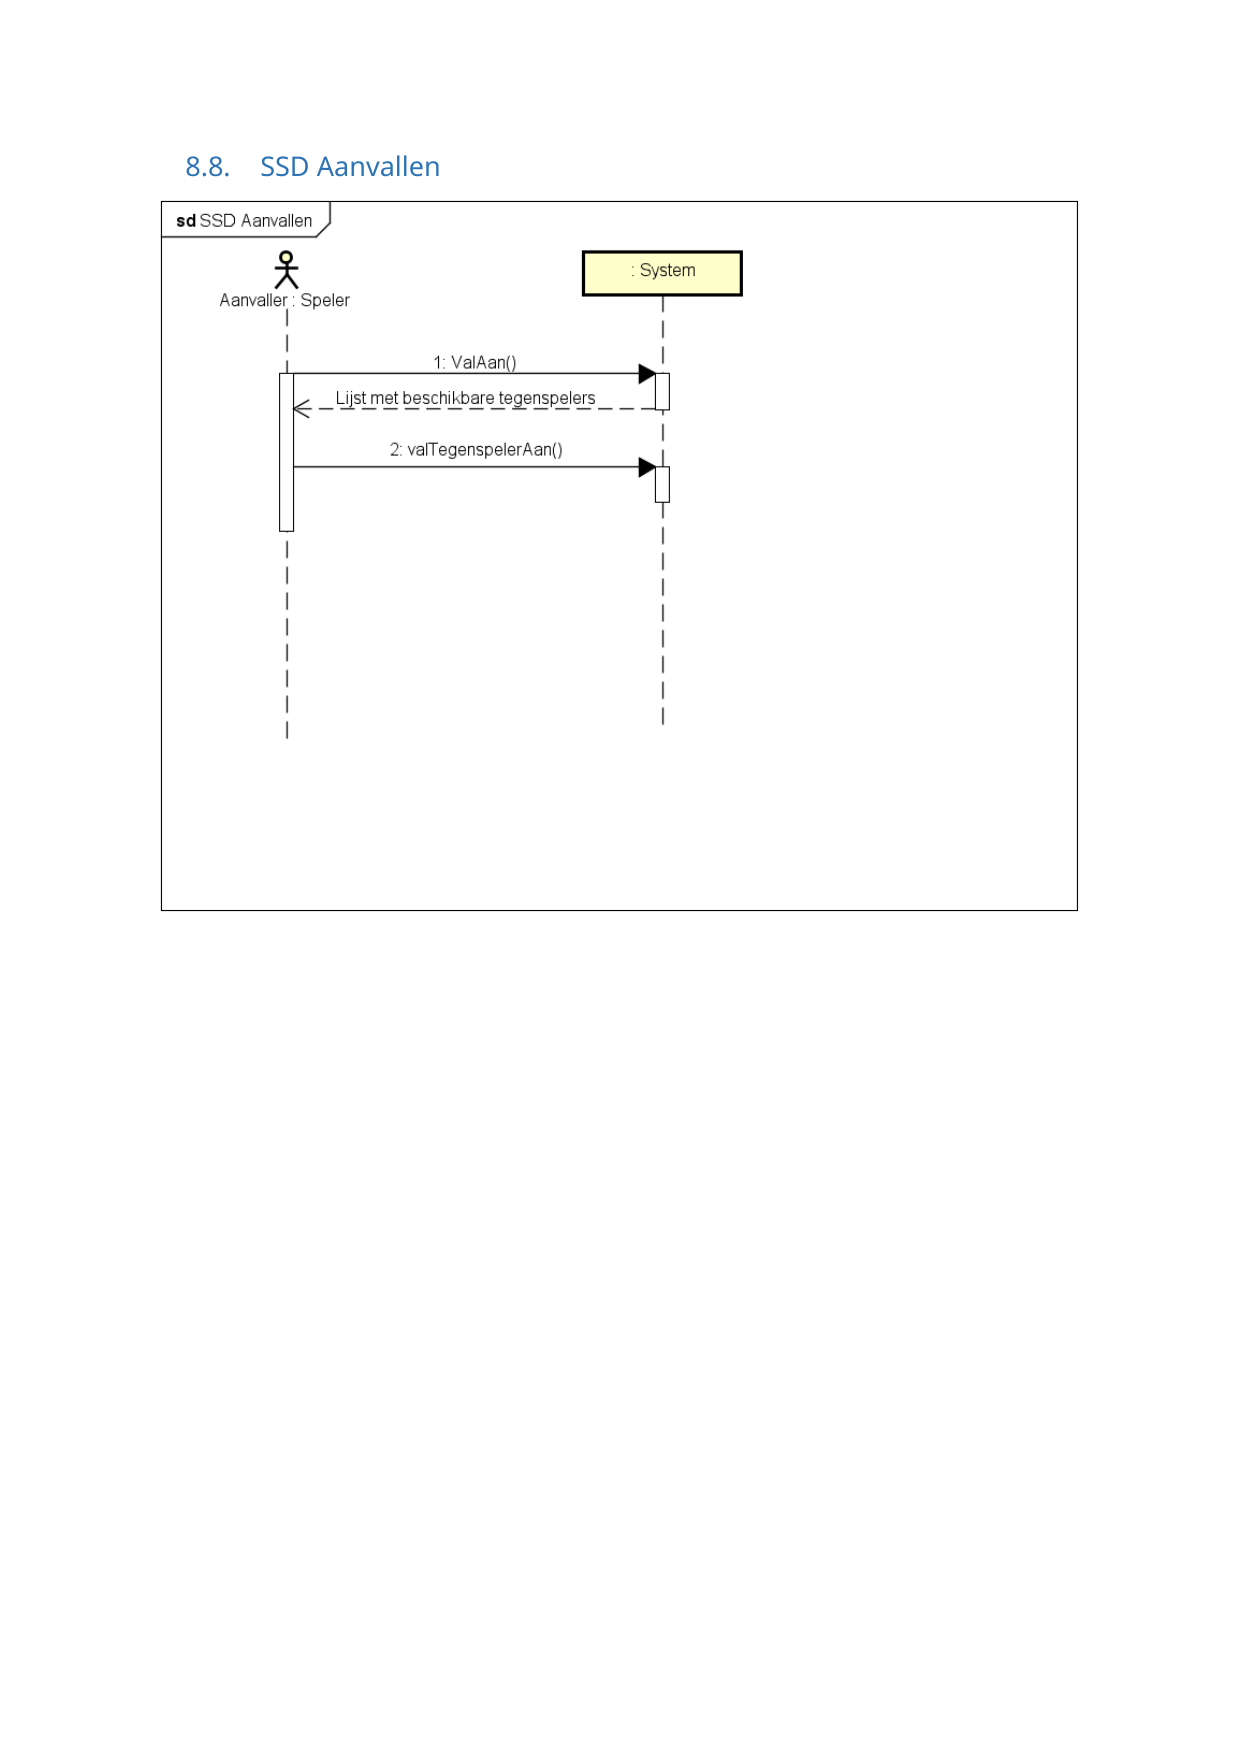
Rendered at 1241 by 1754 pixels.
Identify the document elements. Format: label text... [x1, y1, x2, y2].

subtitle SSD Aanvallen [185, 148, 1093, 184]
picture [147, 187, 1092, 924]
